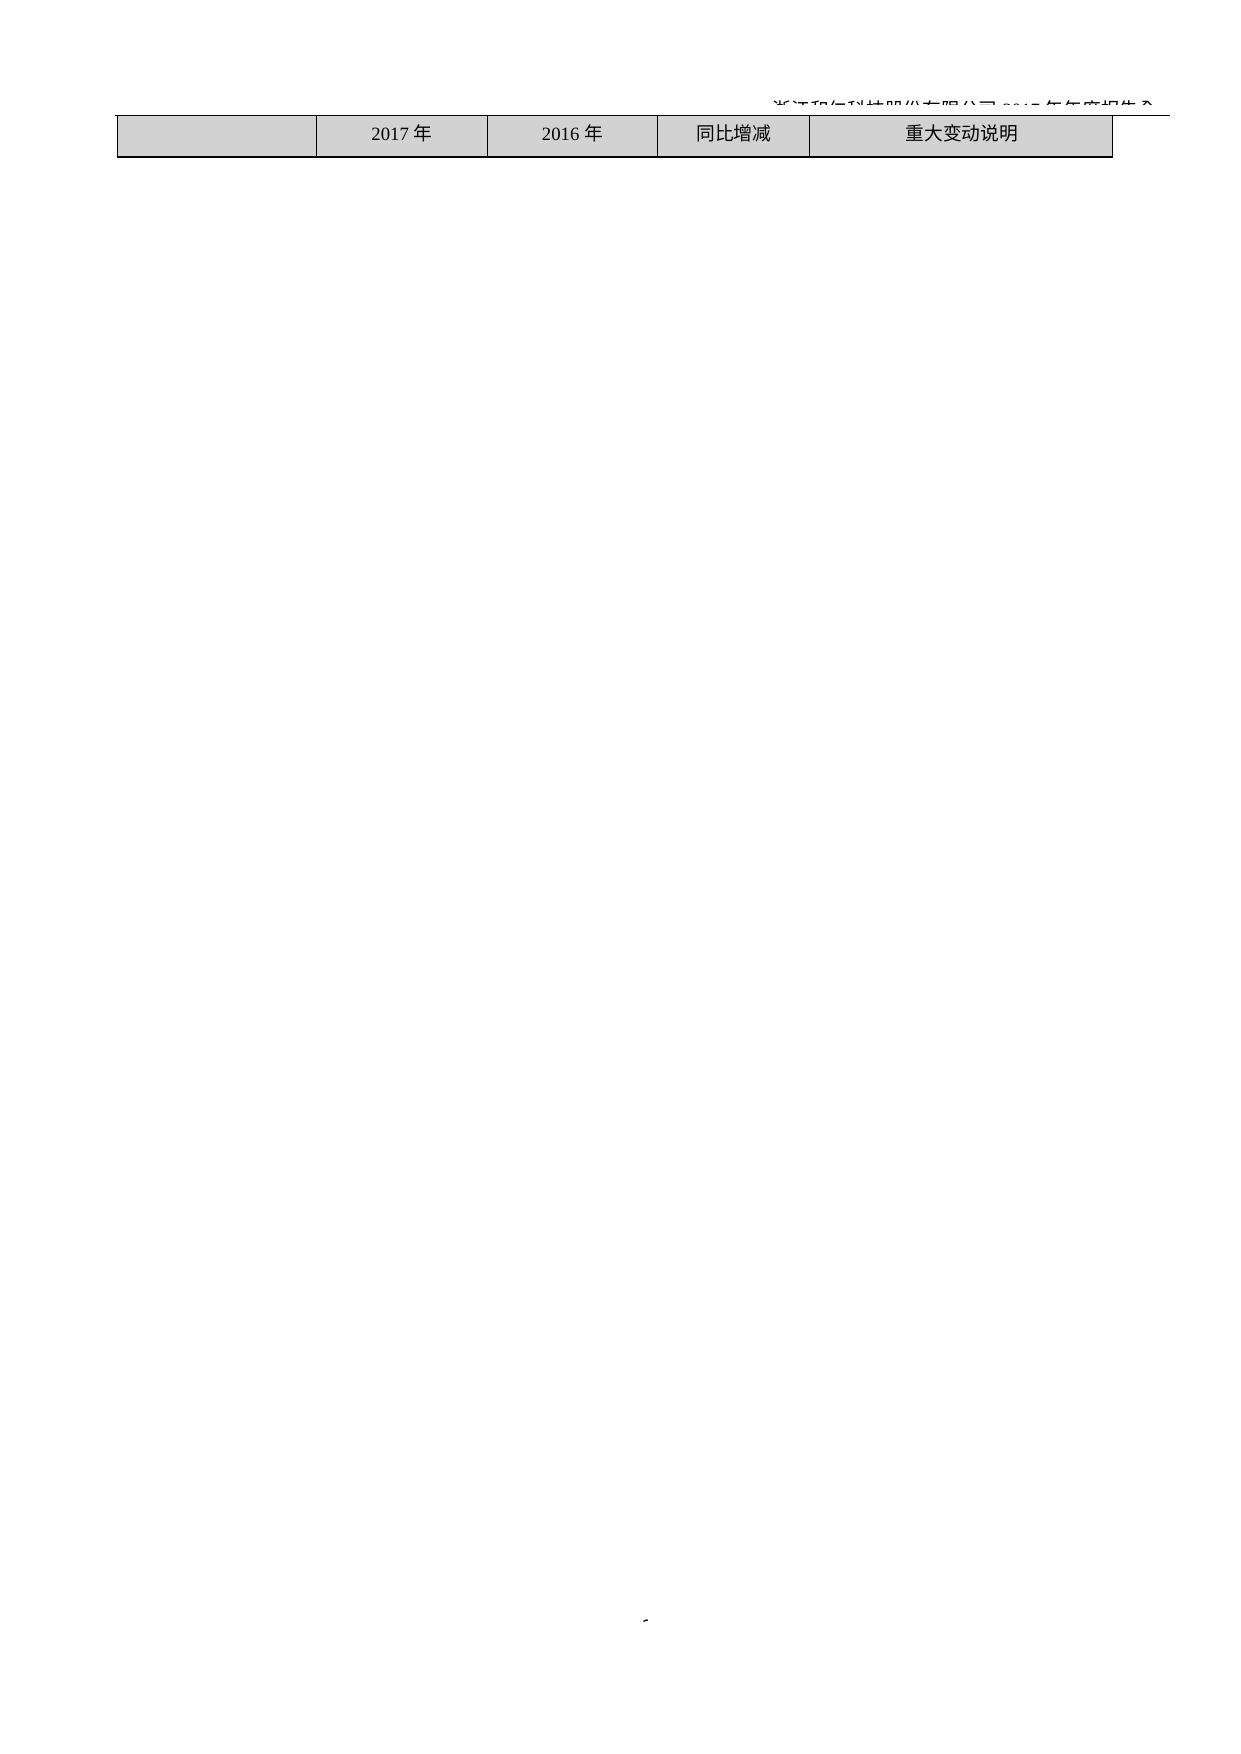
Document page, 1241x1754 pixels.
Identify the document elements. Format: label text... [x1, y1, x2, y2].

table_header 2017 年 [317, 116, 487, 156]
table_header 同比增减 [658, 116, 809, 156]
table_header [118, 116, 316, 156]
table_header 重大变动说明 [810, 116, 1112, 156]
table_header 2016 年 [488, 116, 657, 156]
